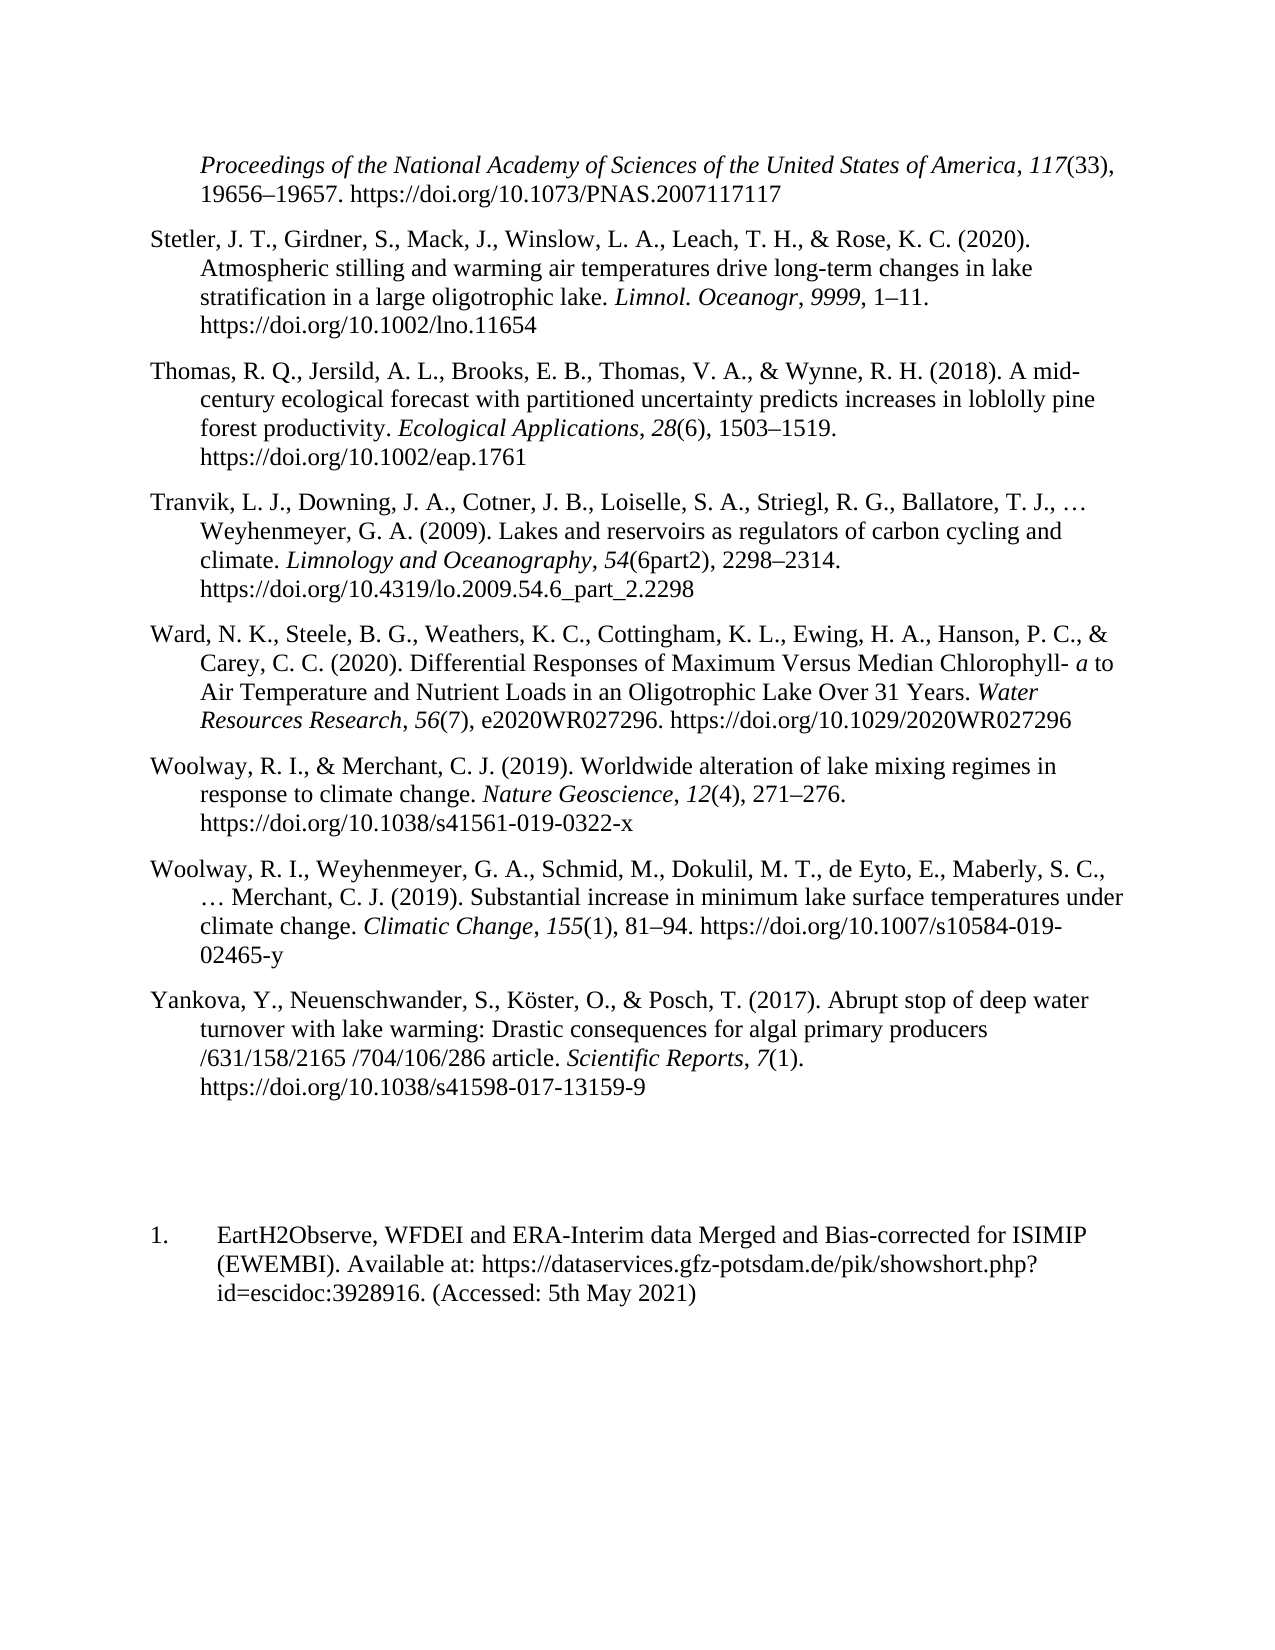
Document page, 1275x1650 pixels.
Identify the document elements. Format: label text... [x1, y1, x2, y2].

text Stetler, J. T., Girdner, S., Mack, J., Winslow, L. A., Leach, T. H., & Rose, K. C. (2020). Atmospheric stilling and warming air temperatures drive long-term changes in lake stratification in a large oligotrophic lake. Limnol. Oceanogr, 9999, 1–11. https://doi.org/10.1002/lno.11654 [150, 224, 1125, 339]
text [150, 150, 1125, 207]
text Woolway, R. I., Weyhenmeyer, G. A., Schmid, M., Dokulil, M. T., de Eyto, E., Maberly, S. C., … Merchant, C. J. (2019). Substantial increase in minimum lake surface temperatures under climate change. Climatic Change, 155(1), 81–94. https://doi.org/10.1007/s10584-019-02465-y [150, 854, 1125, 969]
text Woolway, R. I., & Merchant, C. J. (2019). Worldwide alteration of lake mixing regimes in response to climate change. Nature Geoscience, 12(4), 271–276. https://doi.org/10.1038/s41561-019-0322-x [150, 751, 1125, 837]
text Ward, N. K., Steele, B. G., Weathers, K. C., Cottingham, K. L., Ewing, H. A., Hanson, P. C., & Carey, C. C. (2020). Differential Responses of Maximum Versus Median Chlorophyll‐ a to Air Temperature and Nutrient Loads in an Oligotrophic Lake Over 31 Years. Water Resources Research, 56(7), e2020WR027296. https://doi.org/10.1029/2020WR027296 [150, 619, 1125, 734]
text Yankova, Y., Neuenschwander, S., Köster, O., & Posch, T. (2017). Abrupt stop of deep water turnover with lake warming: Drastic consequences for algal primary producers /631/158/2165 /704/106/286 article. Scientific Reports, 7(1). https://doi.org/10.1038/s41598-017-13159-9 [150, 985, 1125, 1100]
text Tranvik, L. J., Downing, J. A., Cotner, J. B., Loiselle, S. A., Striegl, R. G., Ballatore, T. J., … Weyhenmeyer, G. A. (2009). Lakes and reservoirs as regulators of carbon cycling and climate. Limnology and Oceanography, 54(6part2), 2298–2314. https://doi.org/10.4319/lo.2009.54.6_part_2.2298 [150, 487, 1125, 602]
text 1. EartH2Observe, WFDEI and ERA-Interim data Merged and Bias-corrected for ISIMIP (EWEMBI). Available at: https://dataservices.gfz-potsdam.de/pik/showshort.php?id=escidoc:3928916. (Accessed: 5th May 2021) [150, 1220, 1125, 1307]
text Thomas, R. Q., Jersild, A. L., Brooks, E. B., Thomas, V. A., & Wynne, R. H. (2018). A mid-century ecological forecast with partitioned uncertainty predicts increases in loblolly pine forest productivity. Ecological Applications, 28(6), 1503–1519. https://doi.org/10.1002/eap.1761 [150, 356, 1125, 471]
